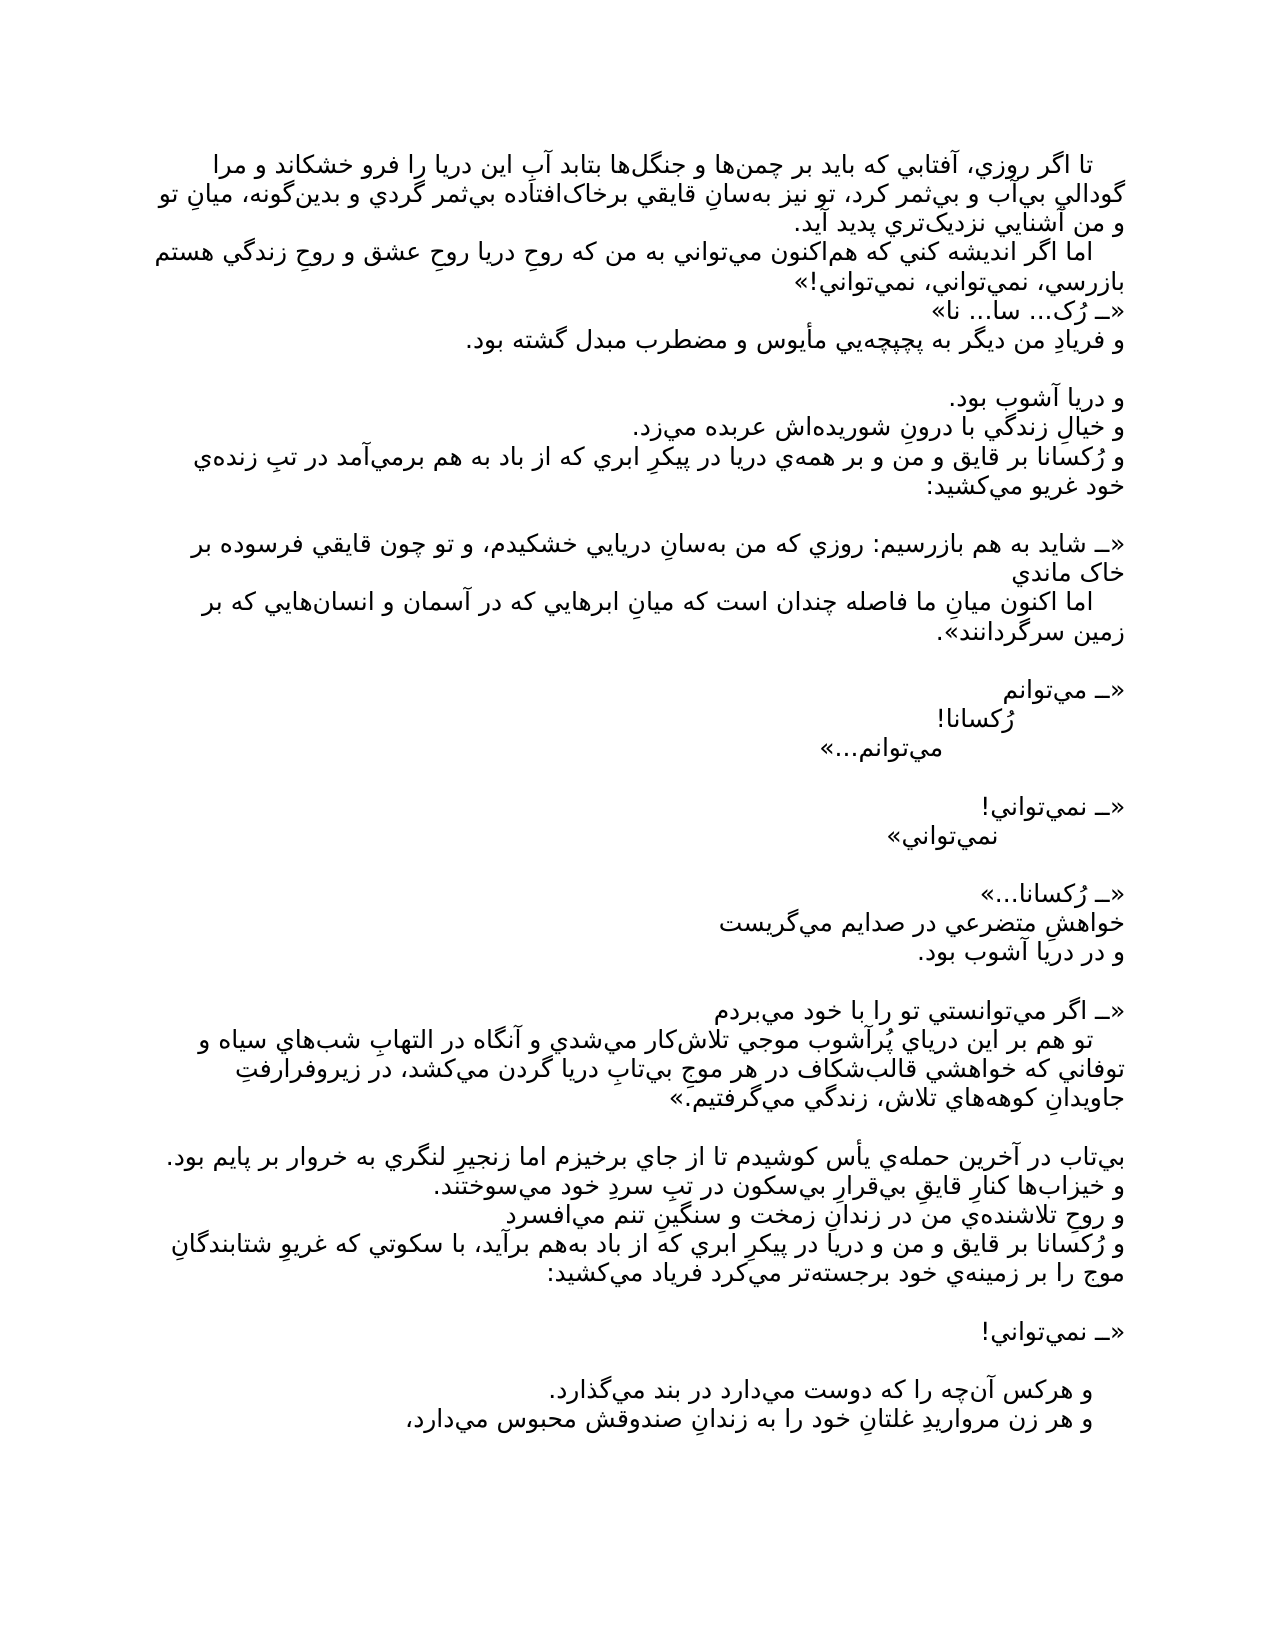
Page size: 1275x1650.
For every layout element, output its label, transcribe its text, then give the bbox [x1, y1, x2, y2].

text تا اگر روزي، آفتابي که بايد بر چمن‌ها و جنگل‌ها بتابد آبِ اين دريا را فرو خشکاند و مرا گودالي بي‌آب و بي‌ثمر کرد، تو نيز به‌سانِ قايقي برخاک‌افتاده بي‌ثمر گردي و بدين‌گونه، ميانِ تو و من آشنايي نزديک‌تري پديد آيد. [150, 150, 1125, 237]
text بي‌تاب در آخرين حمله‌ي يأس کوشيدم تا از جاي برخيزم اما زنجيرِ لنگري به خروار بر پايم بود. [150, 1142, 1125, 1171]
text تو هم بر اين درياي پُرآشوب موجي تلاش‌کار مي‌شدي و آنگاه در التهابِ شب‌هاي سياه و توفاني که خواهشي قالب‌شکاف در هر موجِ بي‌تابِ دريا گردن مي‌کشد، در زيروفرارفتِ جاويدانِ کوهه‌هاي تلاش، زندگي مي‌گرفتيم.» [150, 1025, 1125, 1112]
text و دريا آشوب بود. [150, 383, 1125, 412]
text «ــ اگر مي‌توانستي تو را با خود مي‌بردم [150, 996, 1125, 1025]
text «ــ نمي‌تواني! [150, 1317, 1125, 1346]
text و هرکس آن‌چه را که دوست مي‌دارد در بند مي‌گذارد. [150, 1375, 1125, 1404]
text مي‌توانم...» [150, 733, 1125, 762]
text و خيزاب‌ها کنارِ قايقِ بي‌قرارِ بي‌سکون در تبِ سردِ خود مي‌سوختند. [150, 1171, 1125, 1200]
text و روحِ تلاشنده‌ي من در زندانِ زمخت و سنگينِ تنم مي‌افسرد [150, 1200, 1125, 1229]
text و فريادِ من ديگر به پچپچه‌يي مأيوس و مضطرب مبدل گشته بود. [150, 325, 1125, 354]
text اما اگر انديشه کني که هم‌اکنون مي‌تواني به من که روحِ دريا روحِ عشق و روحِ زندگي هستم بازرسي، نمي‌تواني، نمي‌تواني!» [150, 237, 1125, 296]
text «ــ شايد به هم بازرسيم: روزي که من به‌سانِ دريايي خشکيدم، و تو چون قايقي فرسوده بر خاک ماندي [150, 529, 1125, 587]
text «ــ نمي‌تواني! [150, 792, 1125, 821]
text و در دريا آشوب بود. [150, 937, 1125, 967]
text رُکسانا! [150, 704, 1125, 733]
text و هر زن مرواريدِ غلتانِ خود را به زندانِ صندوقش محبوس مي‌دارد، [150, 1404, 1125, 1433]
text اما اکنون ميانِ ما فاصله چندان است که ميانِ ابرهايي که در آسمان و انسان‌هايي که بر زمين سرگردانند». [150, 587, 1125, 646]
text «ــ مي‌توانم [150, 675, 1125, 704]
text نمي‌تواني» [150, 821, 1125, 850]
text و خيالِ زندگي با درونِ شوريده‌اش عربده مي‌زد. [150, 412, 1125, 442]
text «ــ رُکسانا...» [150, 879, 1125, 908]
text خواهشِ متضرعي در صدايم مي‌گريست [150, 908, 1125, 937]
text «ــ رُک... سا... نا» [150, 296, 1125, 325]
text و رُکسانا بر قايق و من و بر همه‌ي دريا در پيکرِ ابري که از باد به هم برمي‌آمد در تبِ زنده‌ي خود غريو مي‌کشيد: [150, 442, 1125, 500]
text و رُکسانا بر قايق و من و دريا در پيکرِ ابري که از باد به‌هم برآيد، با سکوتي که غريوِ شتابندگانِ موج را بر زمينه‌ي خود برجسته‌تر مي‌کرد فرياد مي‌کشيد: [150, 1229, 1125, 1287]
